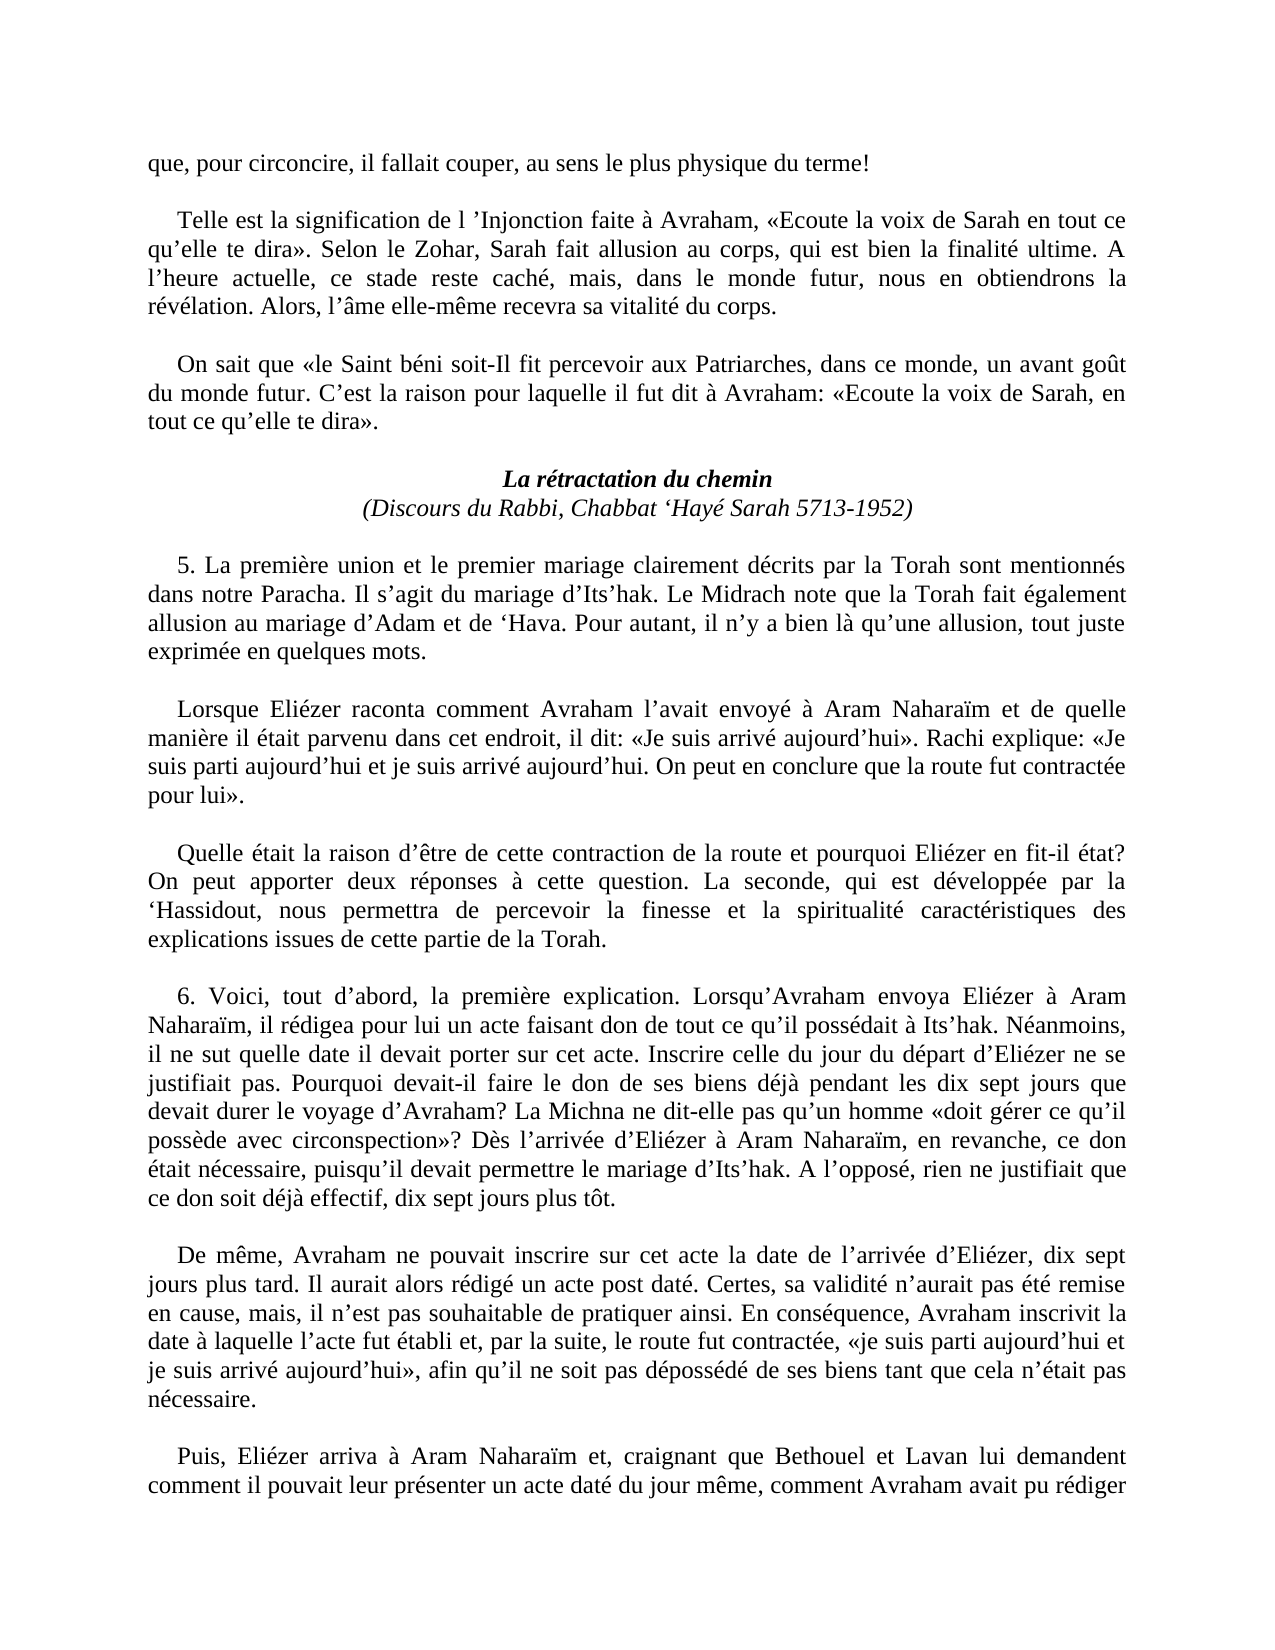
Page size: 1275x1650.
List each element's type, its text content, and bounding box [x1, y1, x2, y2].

text Lorsque Eliézer raconta comment Avraham l’avait envoyé à Aram Naharaïm et de quelle manière il était parvenu dans cet endroit, il dit: «Je suis arrivé aujourd’hui». Rachi explique: «Je suis parti aujourd’hui et je suis arrivé aujourd’hui. On peut en conclure que la route fut contractée pour lui». [148, 694, 1127, 809]
text Telle est la signification de l ’Injonction faite à Avraham, «Ecoute la voix de Sarah en tout ce qu’elle te dira». Selon le Zohar, Sarah fait allusion au corps, qui est bien la finalité ultime. A l’heure actuelle, ce stade reste caché, mais, dans le monde futur, nous en obtiendrons la révélation. Alors, l’âme elle-même recevra sa vitalité du corps. [148, 205, 1127, 320]
text Quelle était la raison d’être de cette contraction de la route et pourquoi Eliézer en fit-il état? On peut apporter deux réponses à cette question. La seconde, qui est développée par la ‘Hassidout, nous permettra de percevoir la finesse et la spiritualité caractéristiques des explications issues de cette partie de la Torah. [148, 838, 1127, 953]
text De même, Avraham ne pouvait inscrire sur cet acte la date de l’arrivée d’Eliézer, dix sept jours plus tard. Il aurait alors rédigé un acte post daté. Certes, sa validité n’aurait pas été remise en cause, mais, il n’est pas souhaitable de pratiquer ainsi. En conséquence, Avraham inscrivit la date à laquelle l’acte fut établi et, par la suite, le route fut contractée, «je suis parti aujourd’hui et je suis arrivé aujourd’hui», afin qu’il ne soit pas dépossédé de ses biens tant que cela n’était pas nécessaire. [148, 1240, 1127, 1413]
text 6. Voici, tout d’abord, la première explication. Lorsqu’Avraham envoya Eliézer à Aram Naharaïm, il rédigea pour lui un acte faisant don de tout ce qu’il possédait à Its’hak. Néanmoins, il ne sut quelle date il devait porter sur cet acte. Inscrire celle du jour du départ d’Eliézer ne se justifiait pas. Pourquoi devait-il faire le don de ses biens déjà pendant les dix sept jours que devait durer le voyage d’Avraham? La Michna ne dit-elle pas qu’un homme «doit gérer ce qu’il possède avec circonspection»? Dès l’arrivée d’Eliézer à Aram Naharaïm, en revanche, ce don était nécessaire, puisqu’il devait permettre le mariage d’Its’hak. A l’opposé, rien ne justifiait que ce don soit déjà effectif, dix sept jours plus tôt. [148, 981, 1127, 1211]
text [148, 1441, 1127, 1499]
text La rétractation du chemin [148, 464, 1127, 493]
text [148, 148, 1127, 176]
text 5. La première union et le premier mariage clairement décrits par la Torah sont mentionnés dans notre Paracha. Il s’agit du mariage d’Its’hak. Le Midrach note que la Torah fait également allusion au mariage d’Adam et de ‘Hava. Pour autant, il n’y a bien là qu’une allusion, tout juste exprimée en quelques mots. [148, 550, 1127, 665]
text On sait que «le Saint béni soit-Il fit percevoir aux Patriarches, dans ce monde, un avant goût du monde futur. C’est la raison pour laquelle il fut dit à Avraham: «Ecoute la voix de Sarah, en tout ce qu’elle te dira». [148, 349, 1127, 435]
text (Discours du Rabbi, Chabbat ‘Hayé Sarah 5713-1952) [148, 493, 1127, 521]
